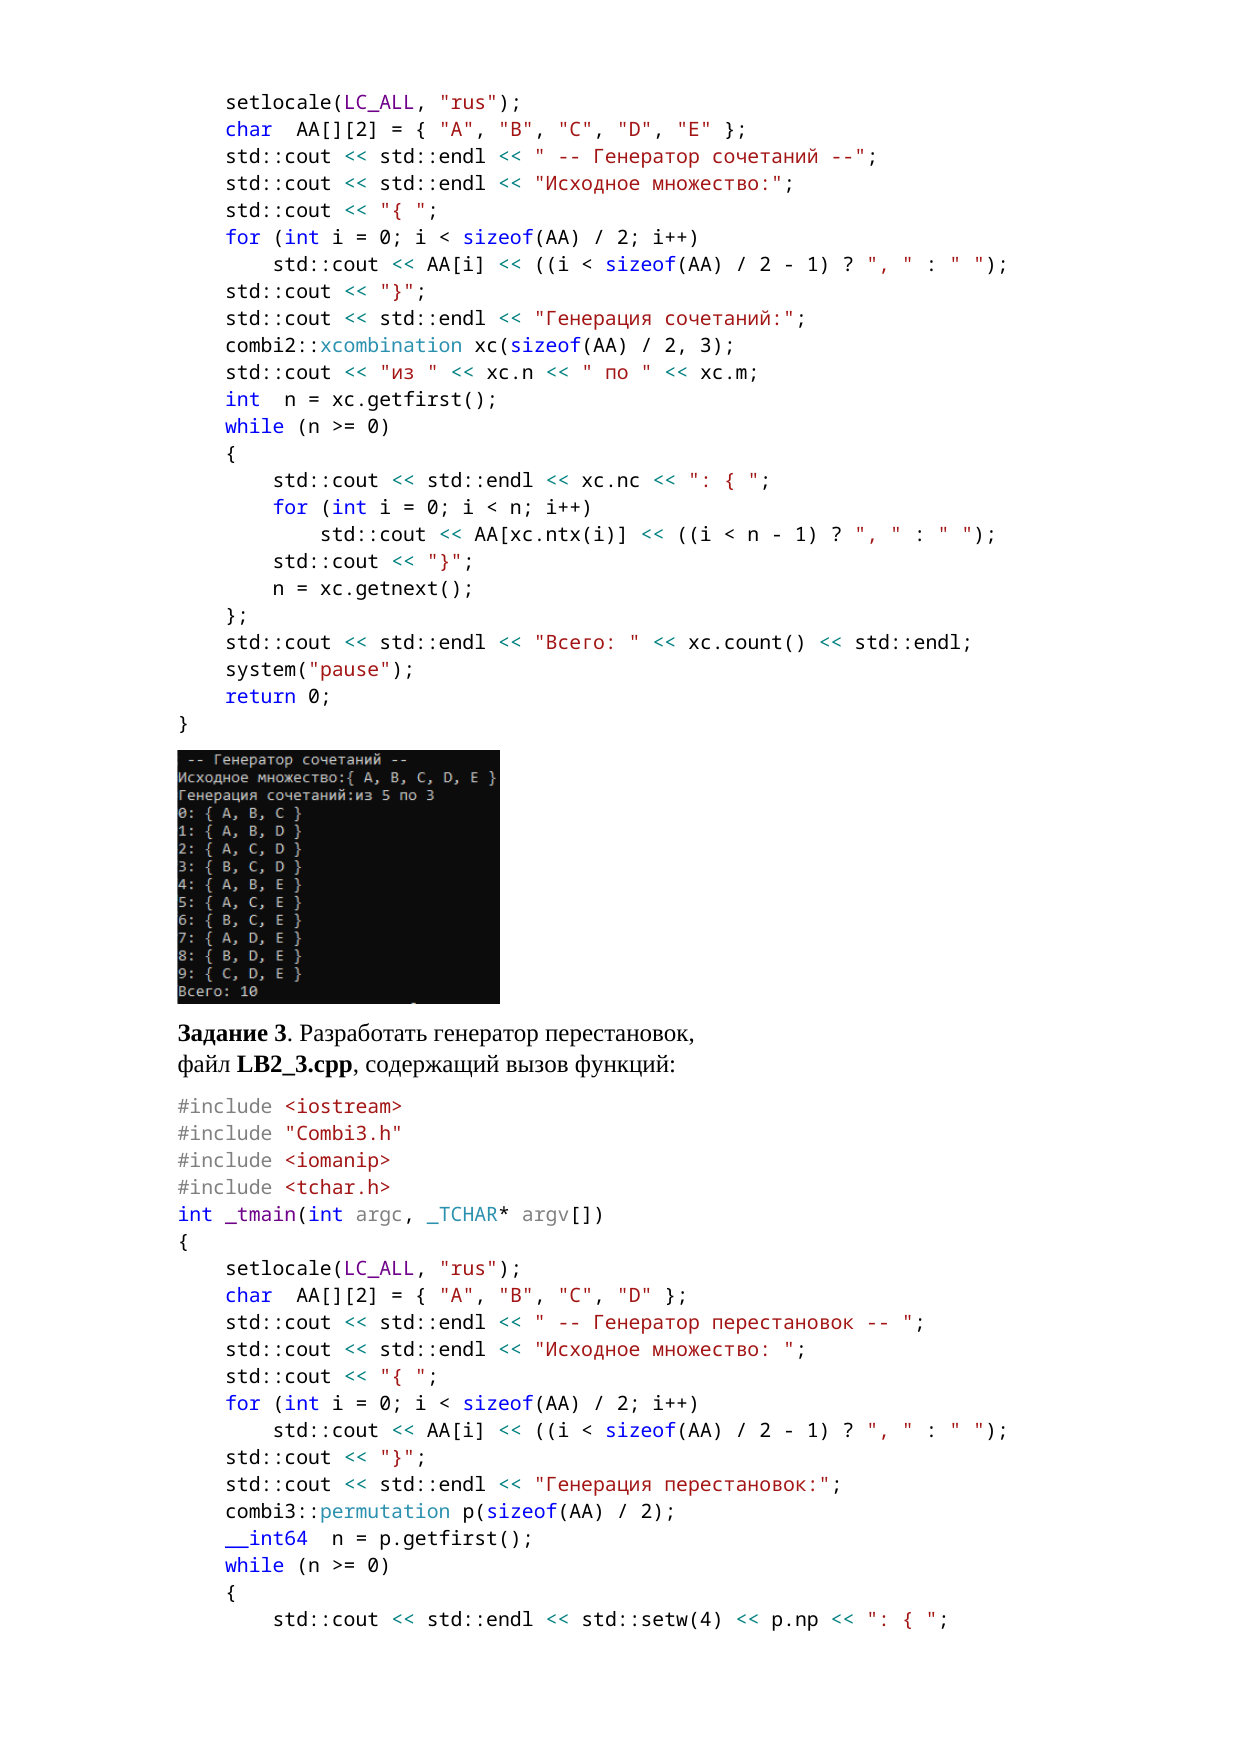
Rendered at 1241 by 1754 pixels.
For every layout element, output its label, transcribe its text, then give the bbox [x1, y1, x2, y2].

text for (int i = 0; i < n; i++) [177, 493, 1181, 520]
text int _tmain(int argc, _TCHAR* argv[]) [177, 1200, 1181, 1227]
text while (n >= 0) [177, 1551, 1181, 1578]
text #include "Combi3.h" [177, 1119, 1181, 1146]
text Задание 3. Разработать генератор перестановок, [177, 1018, 1181, 1047]
text n = xc.getnext(); [177, 574, 1181, 601]
text std::cout << AA[i] << ((i < sizeof(AA) / 2 - 1) ? ", " : " "); [177, 1416, 1181, 1443]
text int n = xc.getfirst(); [177, 385, 1181, 412]
text std::cout << std::endl << "Генерация перестановок:"; [177, 1470, 1181, 1497]
text setlocale(LC_ALL, "rus"); [177, 1254, 1181, 1281]
text while (n >= 0) [177, 412, 1181, 439]
text for (int i = 0; i < sizeof(AA) / 2; i++) [177, 1389, 1181, 1416]
text char AA[][2] = { "A", "B", "C", "D", "E" }; [177, 116, 1181, 143]
text std::cout << std::endl << std::setw(4) << p.np << ": { "; [177, 1605, 1181, 1632]
text for (int i = 0; i < sizeof(AA) / 2; i++) [177, 223, 1181, 251]
text { [177, 1578, 1181, 1605]
text #include <tchar.h> [177, 1173, 1181, 1200]
text { [177, 1227, 1181, 1254]
text __int64 n = p.getfirst(); [177, 1524, 1181, 1551]
text setlocale(LC_ALL, "rus"); [177, 89, 1181, 116]
text #include <iostream> [177, 1092, 1181, 1119]
text } [177, 709, 1181, 736]
text #include <iomanip> [177, 1146, 1181, 1173]
text std::cout << AA[i] << ((i < sizeof(AA) / 2 - 1) ? ", " : " "); [177, 251, 1181, 277]
text std::cout << std::endl << "Исходное множество: "; [177, 1335, 1181, 1362]
text std::cout << std::endl << " -- Генератор перестановок -- "; [177, 1308, 1181, 1335]
text combi3::permutation p(sizeof(AA) / 2); [177, 1497, 1181, 1524]
text std::cout << AA[xc.ntx(i)] << ((i < n - 1) ? ", " : " "); [177, 520, 1181, 547]
text std::cout << "}"; [177, 1443, 1181, 1470]
text return 0; [177, 682, 1181, 709]
text std::cout << "{ "; [177, 1362, 1181, 1389]
text }; [177, 601, 1181, 628]
text std::cout << std::endl << "Всего: " << xc.count() << std::endl; [177, 628, 1181, 655]
text std::cout << std::endl << "Генерация сочетаний:"; [177, 304, 1181, 331]
text char AA[][2] = { "A", "B", "C", "D" }; [177, 1281, 1181, 1308]
text std::cout << "}"; [177, 547, 1181, 574]
text std::cout << std::endl << " -- Генератор сочетаний --"; [177, 143, 1181, 169]
text system("pause"); [177, 655, 1181, 682]
text std::cout << "{ "; [177, 197, 1181, 223]
text файл LB2_3.cpp, содержащий вызов функций: [177, 1049, 1181, 1078]
text { [177, 439, 1181, 466]
text std::cout << "из " << xc.n << " по " << xc.m; [177, 358, 1181, 385]
text std::cout << std::endl << xc.nc << ": { "; [177, 466, 1181, 493]
text std::cout << "}"; [177, 277, 1181, 304]
text combi2::xcombination xc(sizeof(AA) / 2, 3); [177, 331, 1181, 358]
picture [177, 750, 500, 1004]
text std::cout << std::endl << "Исходное множество:"; [177, 169, 1181, 197]
